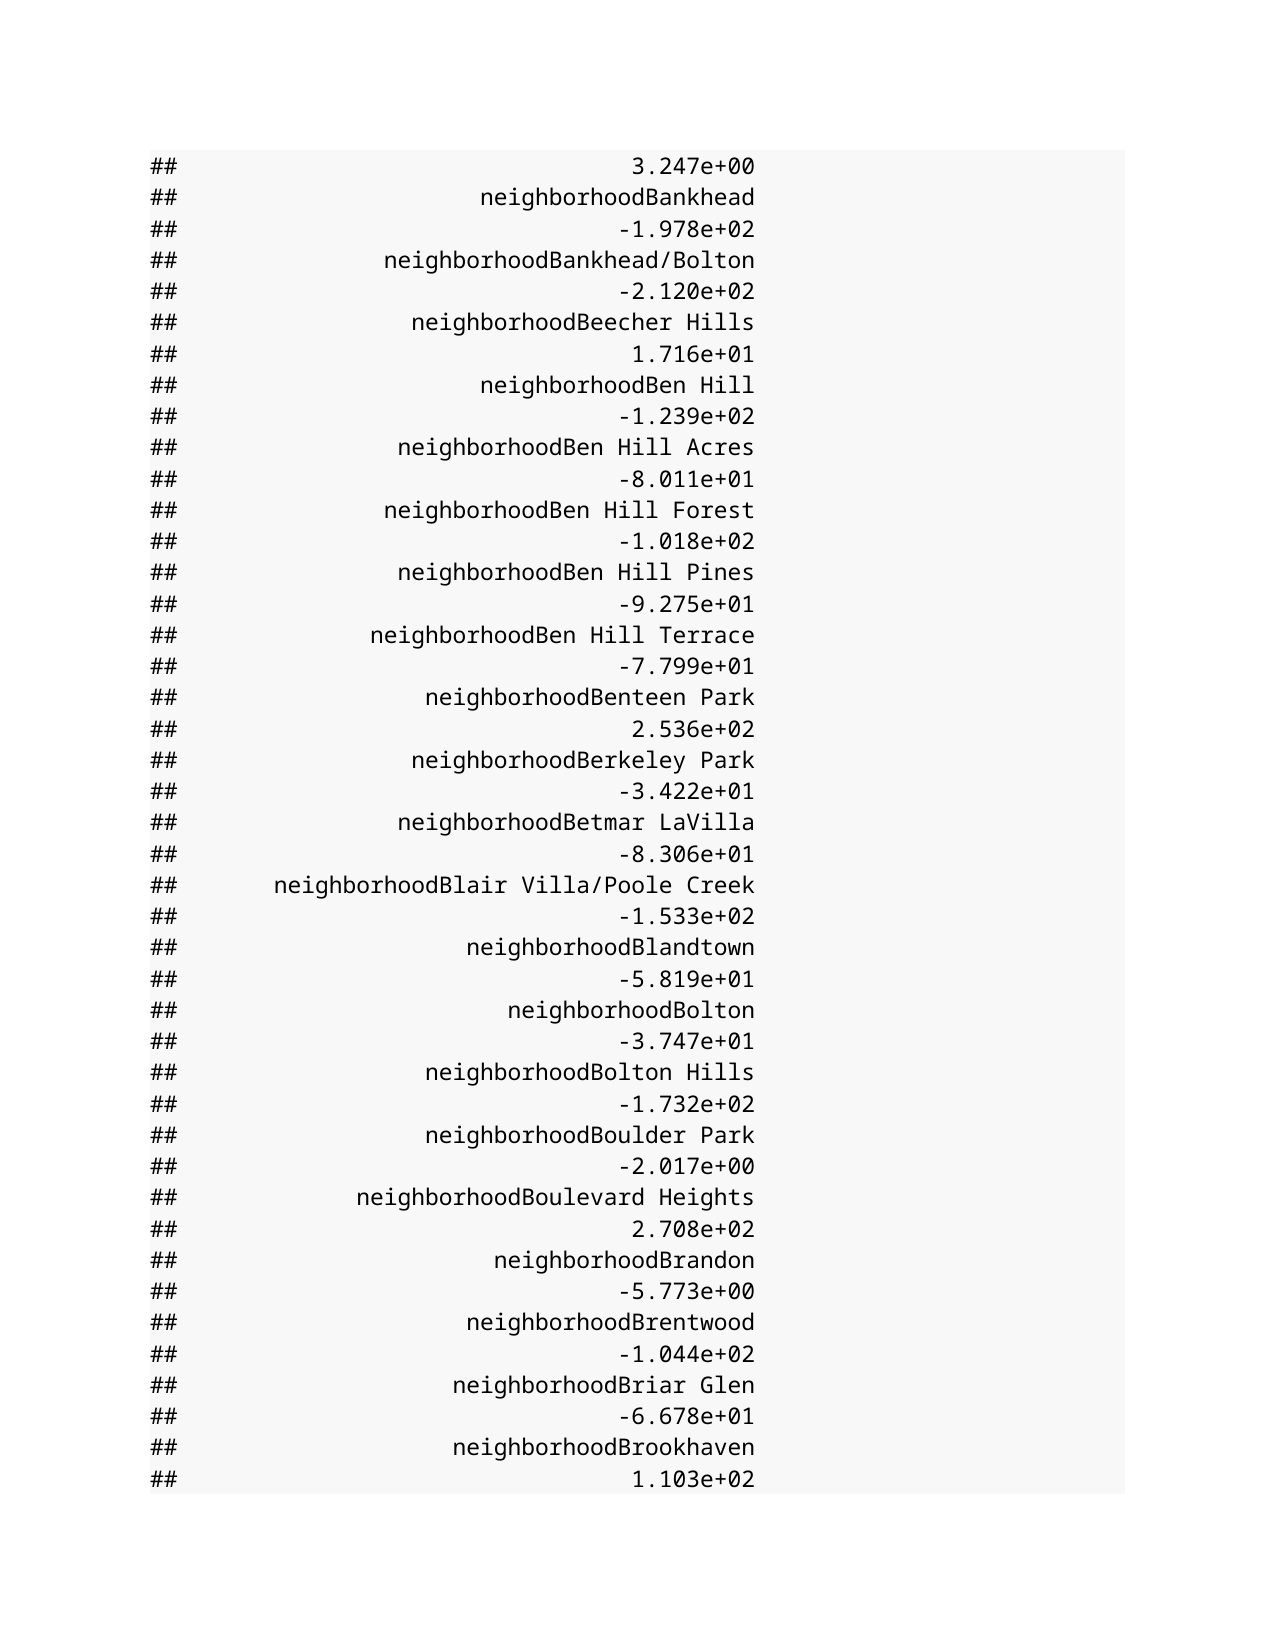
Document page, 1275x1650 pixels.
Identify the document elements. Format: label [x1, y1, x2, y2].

text [150, 150, 1125, 1494]
